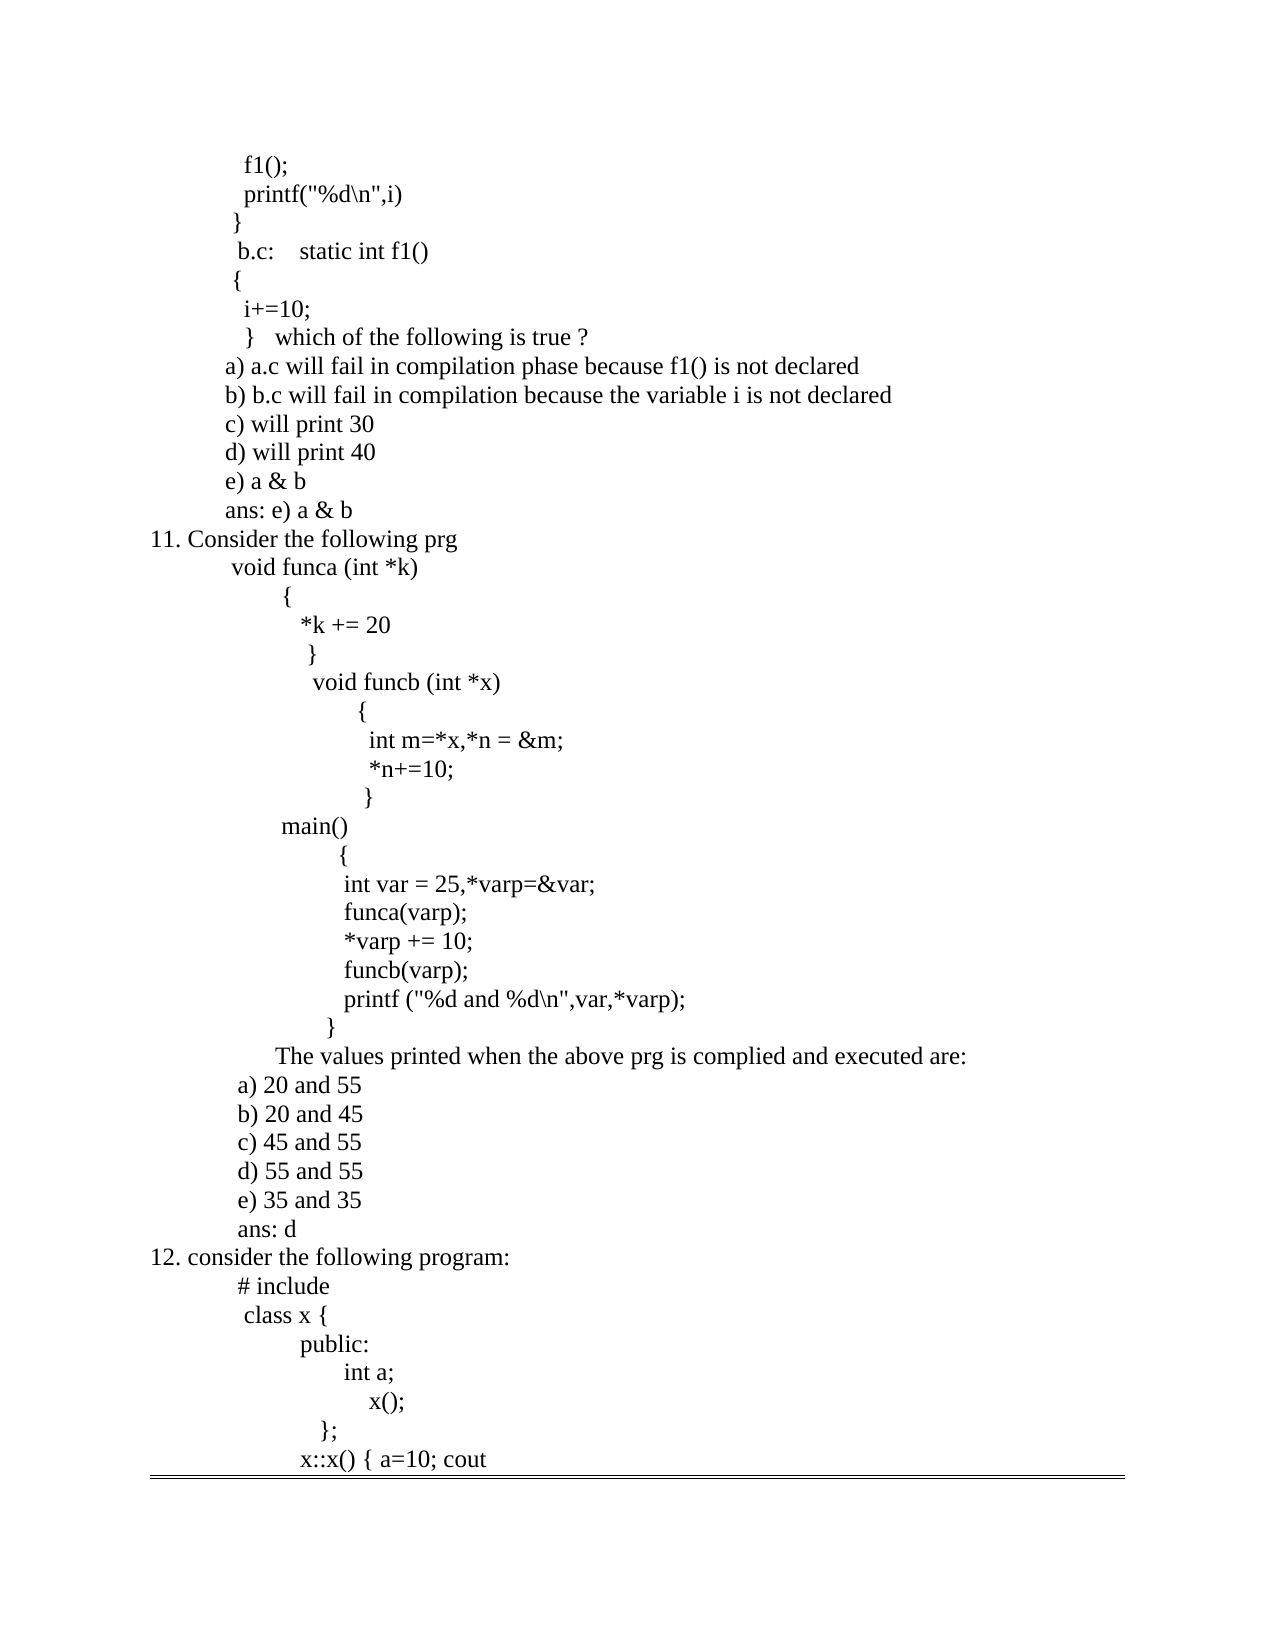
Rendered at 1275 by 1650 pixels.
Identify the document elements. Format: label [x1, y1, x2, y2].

text [150, 150, 1125, 1475]
